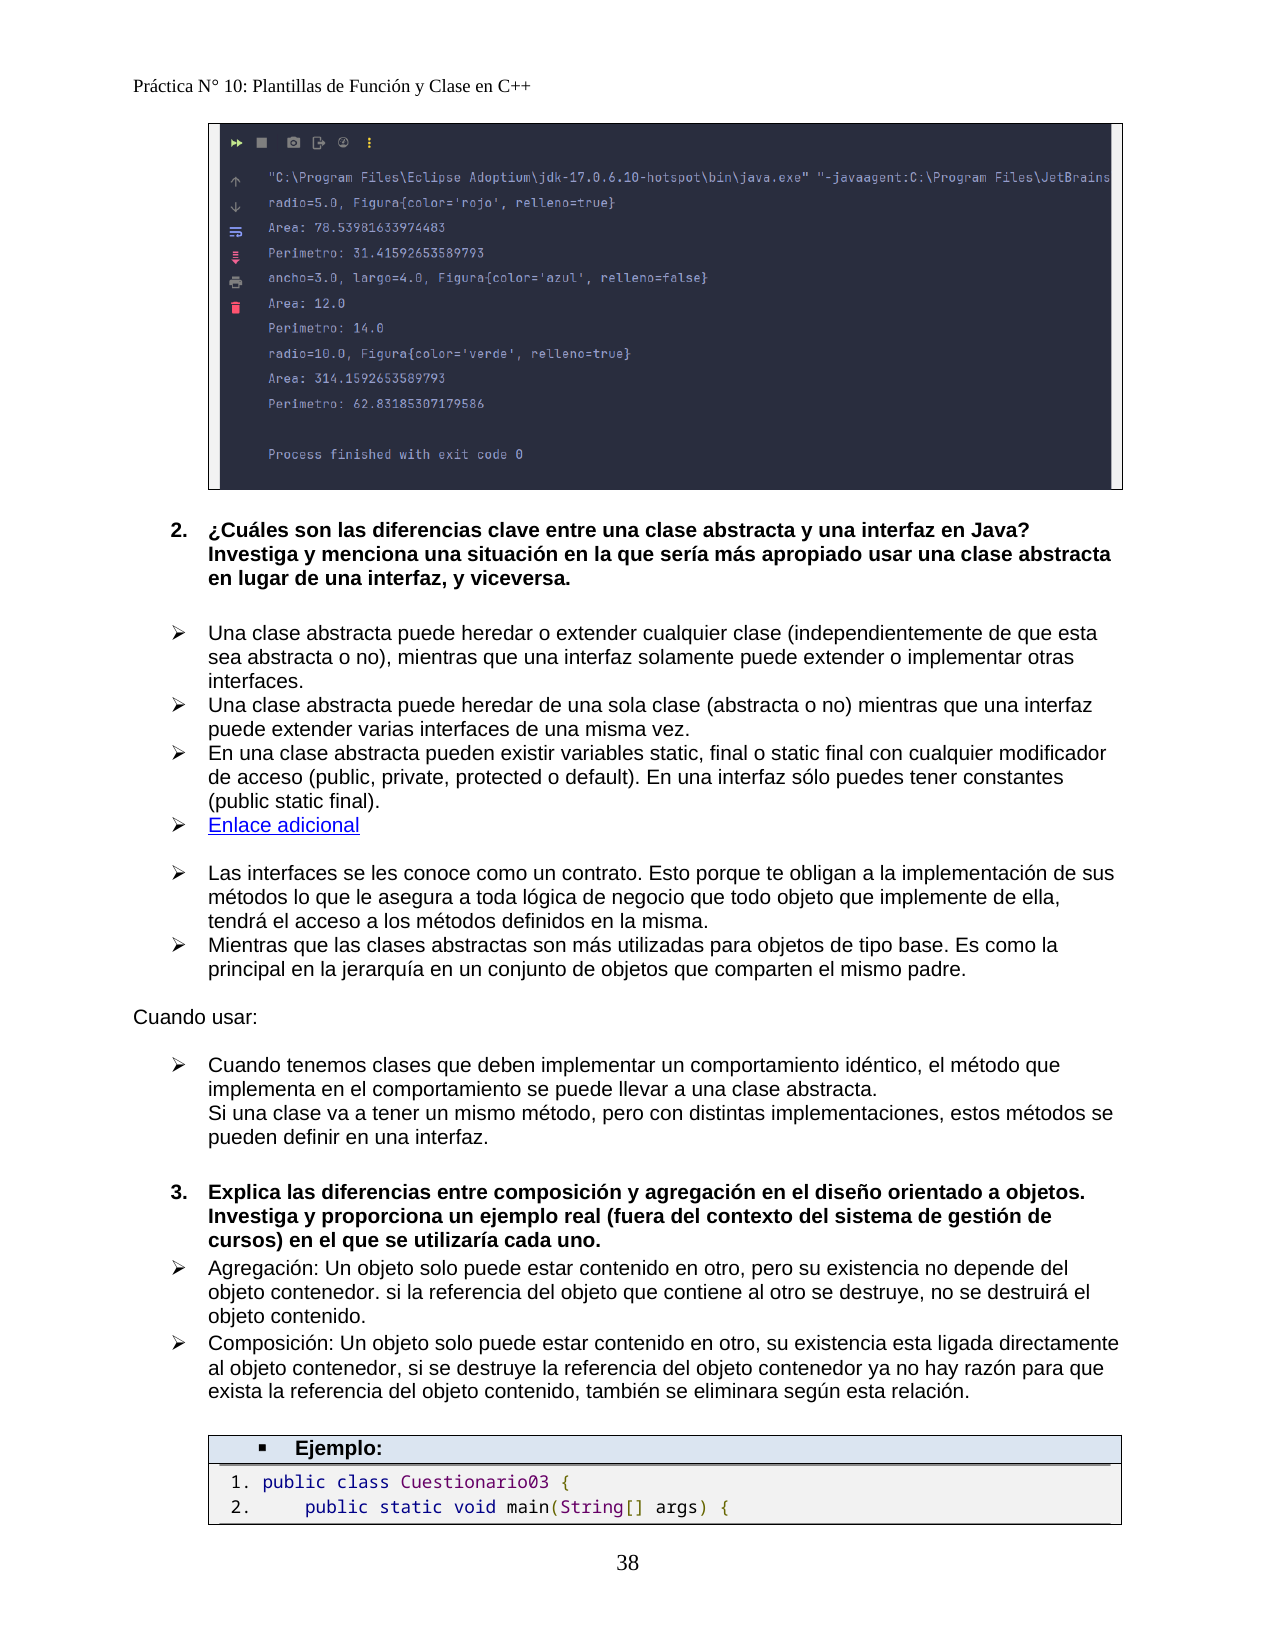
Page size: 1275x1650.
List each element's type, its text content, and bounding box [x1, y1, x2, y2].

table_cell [209, 1464, 1121, 1524]
list Una clase abstracta puede heredar de una sola clase (abstracta o no) mientras que una interfaz puede extender varias interfaces de una misma vez. [170, 693, 1122, 741]
list Las interfaces se les conoce como un contrato. Esto porque te obligan a la implementación de sus métodos lo que le asegura a toda lógica de negocio que todo objeto que implemente de ella, tendrá el acceso a los métodos definidos en la misma. [170, 861, 1122, 933]
list Enlace adicional [170, 813, 1122, 837]
text Si una clase va a tener un mismo método, pero con distintas implementaciones, estos métodos se pueden definir en una interfaz. [208, 1101, 1122, 1149]
table_cell [1112, 124, 1122, 489]
list Composición: Un objeto solo puede estar contenido en otro, su existencia esta ligada directamente al objeto contenedor, si se destruye la referencia del objeto contenedor ya no hay razón para que exista la referencia del objeto contenido, también se eliminara según esta relación. [170, 1331, 1122, 1403]
list Mientras que las clases abstractas son más utilizadas para objetos de tipo base. Es como la principal en la jerarquía en un conjunto de objetos que comparten el mismo padre. [170, 933, 1122, 981]
table_header Ejemplo: [209, 1436, 1121, 1463]
table_cell [209, 124, 219, 489]
list Agregación: Un objeto solo puede estar contenido en otro, pero su existencia no depende del objeto contenedor. si la referencia del objeto que contiene al otro se destruye, no se destruirá el objeto contenido. [170, 1256, 1122, 1328]
text Cuando usar: [133, 1005, 1122, 1029]
list Una clase abstracta puede heredar o extender cualquier clase (independientemente de que esta sea abstracta o no), mientras que una interfaz solamente puede extender o implementar otras interfaces. [170, 621, 1122, 693]
list Cuando tenemos clases que deben implementar un comportamiento idéntico, el método que implementa en el comportamiento se puede llevar a una clase abstracta. [170, 1053, 1122, 1101]
list ¿Cuáles son las diferencias clave entre una clase abstracta y una interfaz en Java? Investiga y menciona una situación en la que sería más apropiado usar una clase abstracta en lugar de una interfaz, y viceversa. [170, 518, 1122, 590]
list En una clase abstracta pueden existir variables static, final o static final con cualquier modificador de acceso (public, private, protected o default). En una interfaz sólo puedes tener constantes (public static final). [170, 741, 1122, 813]
list Explica las diferencias entre composición y agregación en el diseño orientado a objetos. Investiga y proporciona un ejemplo real (fuera del contexto del sistema de gestión de cursos) en el que se utilizaría cada uno. [170, 1180, 1122, 1252]
picture [219, 124, 1112, 490]
